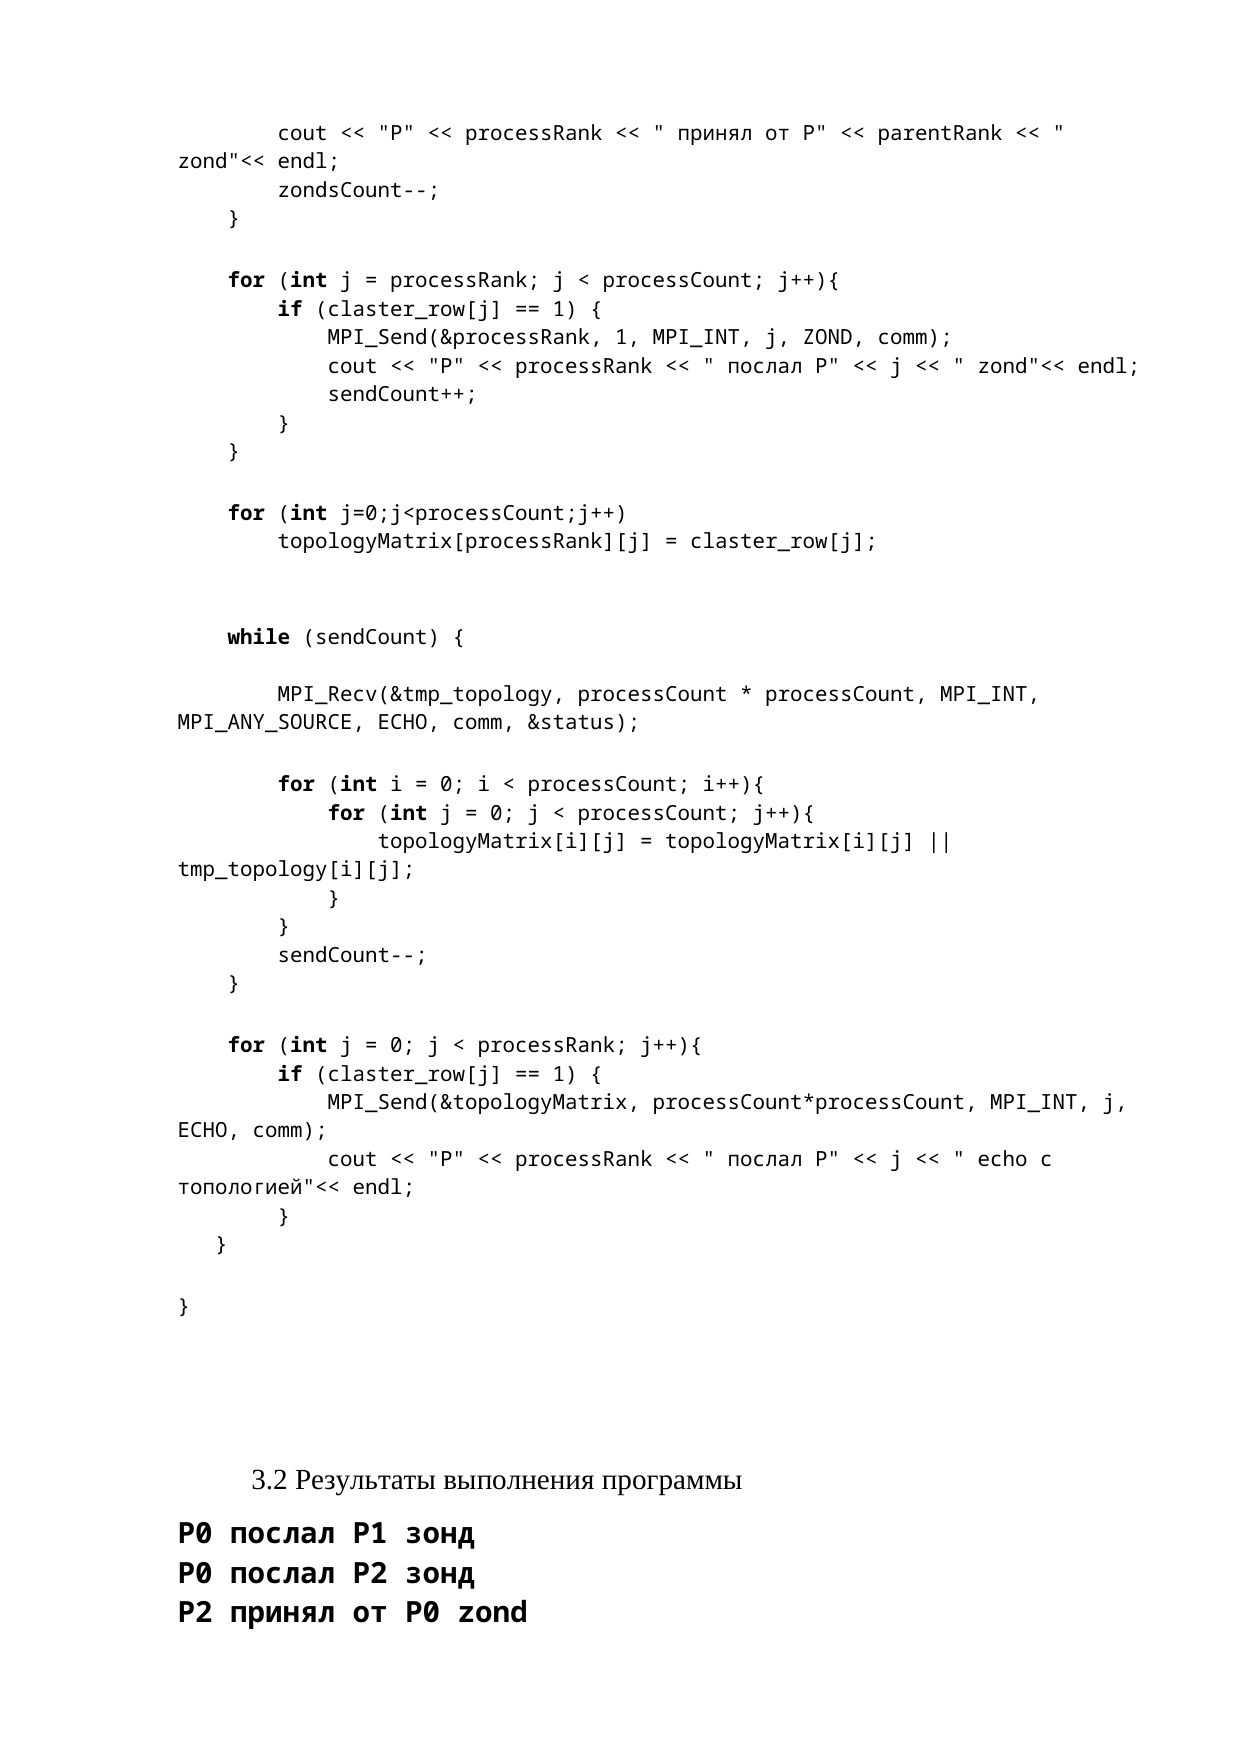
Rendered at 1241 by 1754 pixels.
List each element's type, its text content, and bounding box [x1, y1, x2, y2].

text } [177, 1229, 1152, 1258]
text MPI_Send(&topologyMatrix, processCount*processCount, MPI_INT, j, ECHO, comm); [177, 1087, 1152, 1144]
text for (int i = 0; i < processCount; i++){ [177, 769, 1152, 798]
text while (sendCount) { [177, 622, 1152, 650]
text } [177, 883, 1152, 911]
text topologyMatrix[i][j] = topologyMatrix[i][j] || tmp_topology[i][j]; [177, 826, 1152, 883]
text topologyMatrix[processRank][j] = claster_row[j]; [177, 526, 1152, 555]
text P2 принял от P0 zond [177, 1592, 1152, 1631]
text } [177, 1291, 1152, 1320]
text if (claster_row[j] == 1) { [177, 294, 1152, 322]
text for (int j=0;j<processCount;j++) [177, 498, 1152, 526]
text } [177, 968, 1152, 997]
text cout << "P" << processRank << " принял от P" << parentRank << " zond"<< endl; [177, 118, 1152, 175]
text P0 послал P1 зонд [177, 1512, 1152, 1552]
text cout << "P" << processRank << " послал P" << j << " echo с топологией"<< endl; [177, 1144, 1152, 1201]
text sendCount++; [177, 379, 1152, 408]
text } [177, 408, 1152, 436]
text cout << "P" << processRank << " послал P" << j << " zond"<< endl; [177, 351, 1152, 379]
text 3.2 Результаты выполнения программы [177, 1462, 1152, 1496]
text } [177, 436, 1152, 464]
text sendCount--; [177, 940, 1152, 968]
text zondsCount--; [177, 175, 1152, 203]
text for (int j = 0; j < processCount; j++){ [177, 798, 1152, 826]
text P0 послал P2 зонд [177, 1552, 1152, 1592]
text for (int j = 0; j < processRank; j++){ [177, 1030, 1152, 1059]
text } [177, 911, 1152, 940]
text if (claster_row[j] == 1) { [177, 1059, 1152, 1087]
text MPI_Recv(&tmp_topology, processCount * processCount, MPI_INT, MPI_ANY_SOURCE, ECHO, comm, &status); [177, 679, 1152, 736]
text MPI_Send(&processRank, 1, MPI_INT, j, ZOND, comm); [177, 322, 1152, 351]
text } [177, 203, 1152, 232]
text } [177, 1201, 1152, 1229]
text for (int j = processRank; j < processCount; j++){ [177, 265, 1152, 294]
